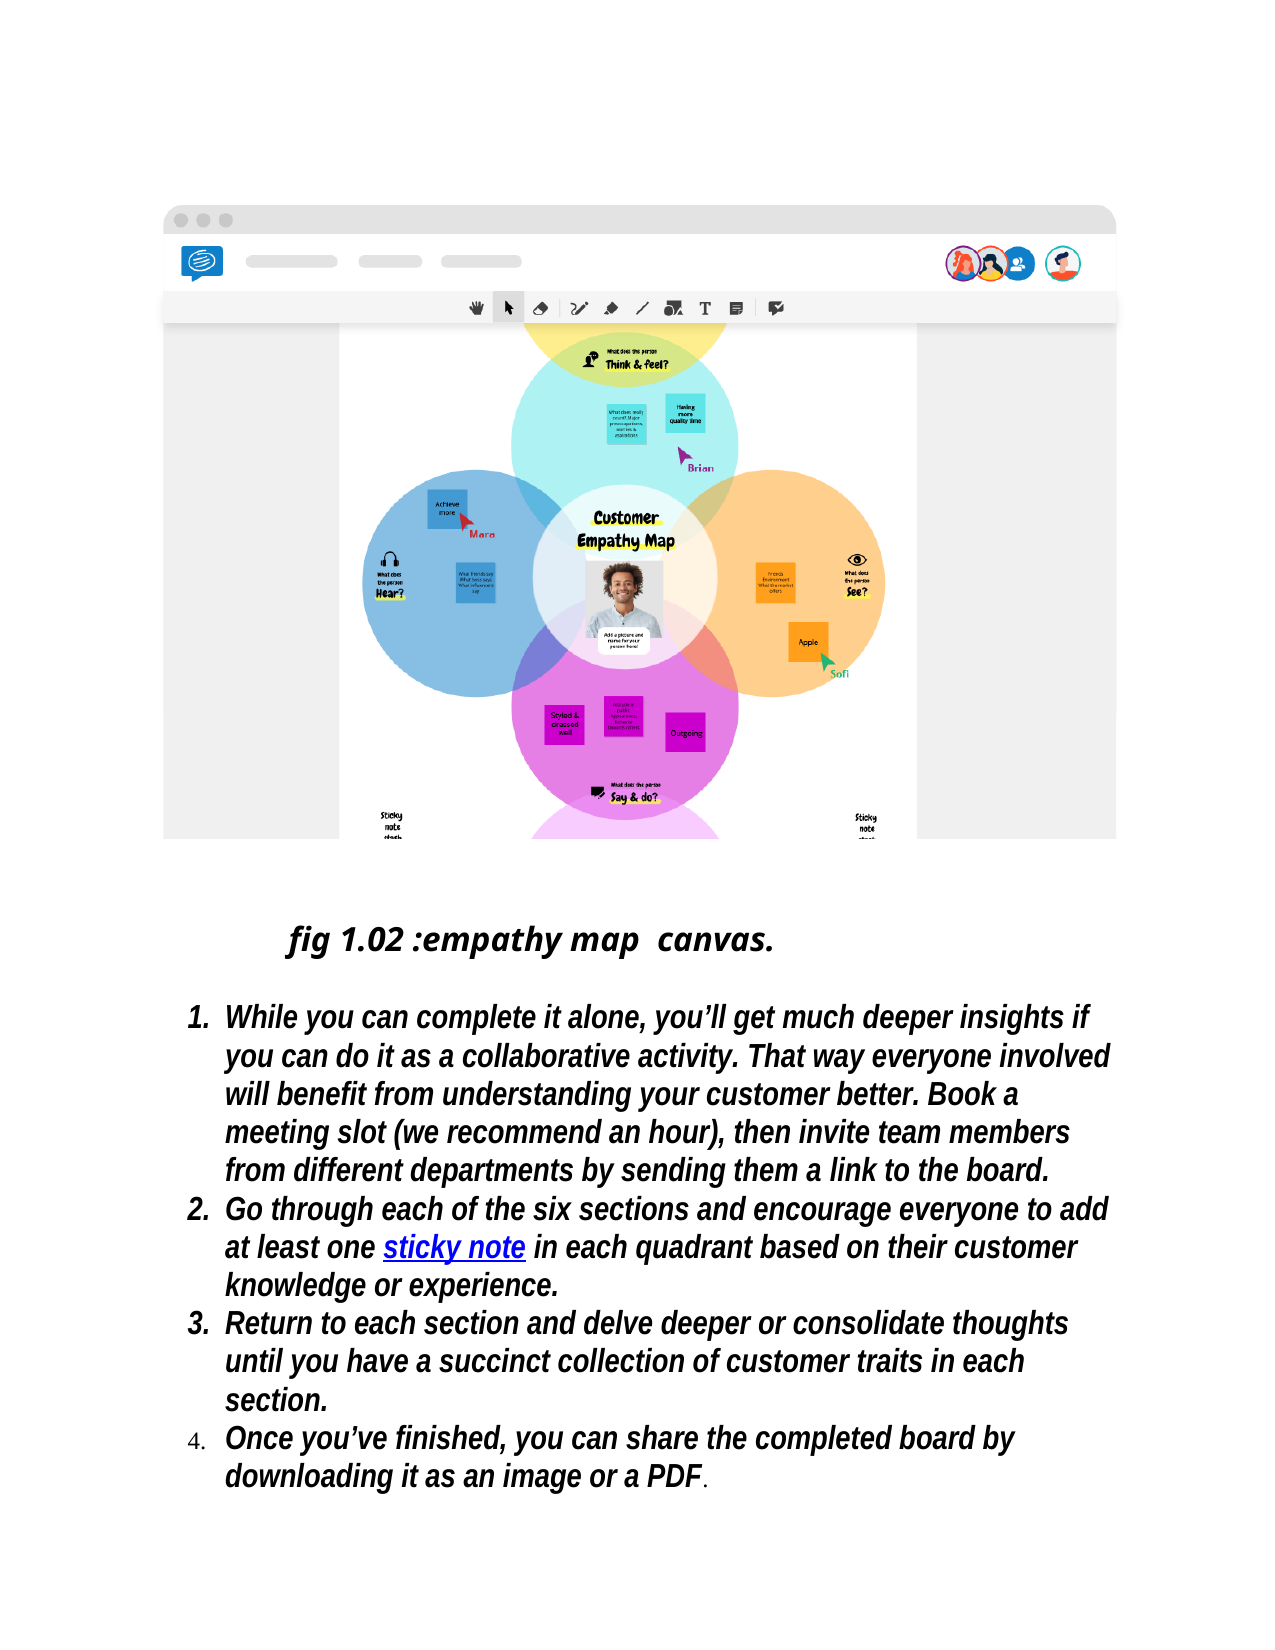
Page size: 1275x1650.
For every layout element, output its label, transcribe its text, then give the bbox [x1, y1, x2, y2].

list Go through each of the six sections and encourage everyone to add at least one sticky note in each quadrant based on their customer knowledge or experience. [187, 1189, 1125, 1303]
list Return to each section and delve deeper or consolidate thoughts until you have a succinct collection of customer traits in each section. [187, 1303, 1125, 1418]
picture [150, 189, 1125, 839]
text fig 1.02 :empathy map canvas. [150, 864, 1125, 962]
list Once you’ve finished, you can share the completed board by downloading it as an image or a PDF. [187, 1418, 1125, 1494]
list While you can complete it alone, you’ll get much deeper insights if you can do it as a collaborative activity. That way everyone involved will benefit from understanding your customer better. Book a meeting slot (we recommend an hour), then invite team members from different departments by sending them a link to the board. [187, 998, 1125, 1189]
